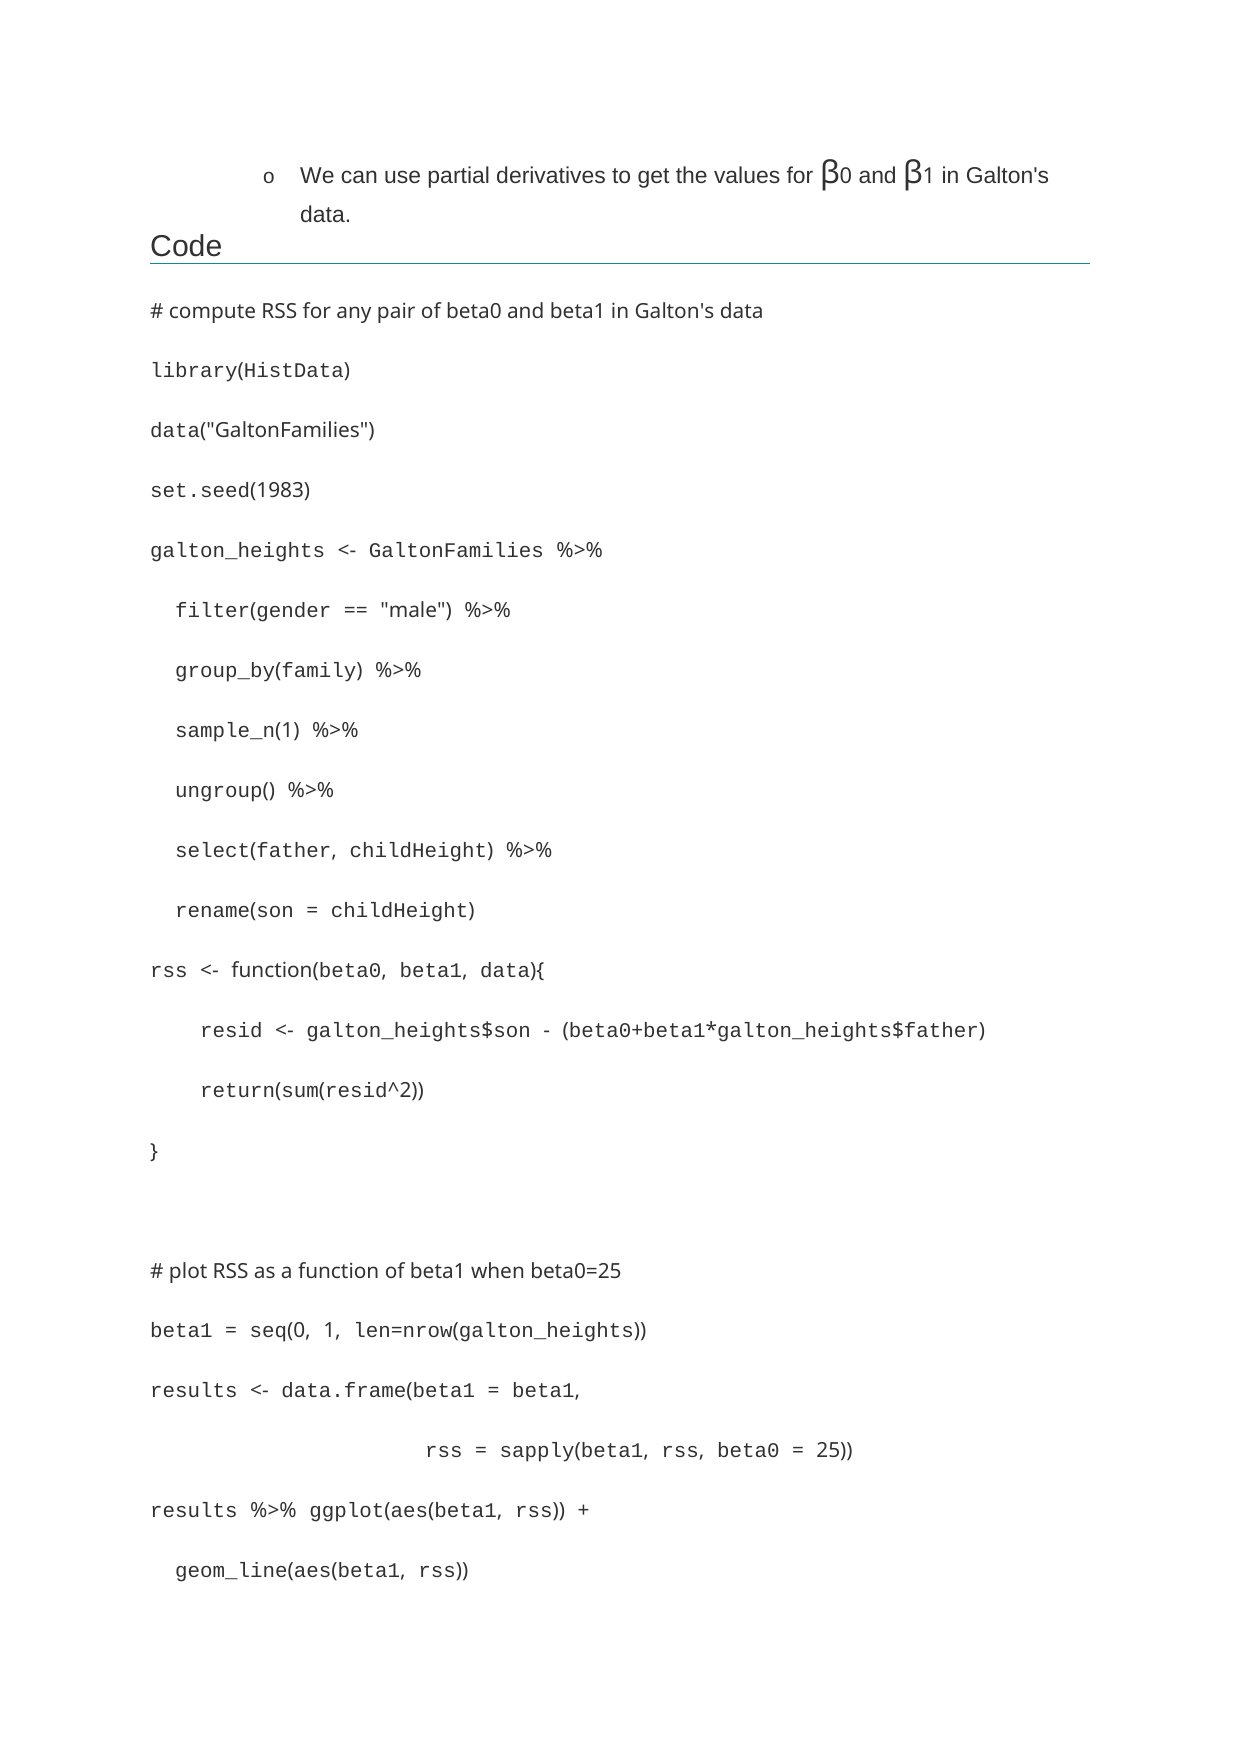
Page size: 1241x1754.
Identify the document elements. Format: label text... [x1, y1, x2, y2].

text results %>% ggplot(aes(beta1, rss)) + [150, 1489, 1090, 1524]
text rss = sapply(beta1, rss, beta0 = 25)) [150, 1429, 1090, 1464]
subtitle Code [150, 228, 1090, 263]
text resid <- galton_heights$son - (beta0+beta1*galton_heights$father) [150, 1009, 1090, 1044]
text ungroup() %>% [150, 769, 1090, 804]
text data("GaltonFamilies") [150, 409, 1090, 444]
text rename(son = childHeight) [150, 889, 1090, 924]
text group_by(family) %>% [150, 649, 1090, 684]
text return(sum(resid^2)) [150, 1069, 1090, 1104]
text geom_line(aes(beta1, rss)) [150, 1549, 1090, 1584]
text results <- data.frame(beta1 = beta1, [150, 1369, 1090, 1404]
text galton_heights <- GaltonFamilies %>% [150, 529, 1090, 564]
text beta1 = seq(0, 1, len=nrow(galton_heights)) [150, 1309, 1090, 1344]
text } [150, 1129, 1090, 1164]
list We can use partial derivatives to get the values for β0 and β1 in Galton's data. [262, 150, 1090, 228]
text sample_n(1) %>% [150, 709, 1090, 744]
text select(father, childHeight) %>% [150, 829, 1090, 864]
text set.seed(1983) [150, 469, 1090, 504]
text filter(gender == "male") %>% [150, 589, 1090, 624]
text # compute RSS for any pair of beta0 and beta1 in Galton's data [150, 289, 1090, 324]
text # plot RSS as a function of beta1 when beta0=25 [150, 1249, 1090, 1284]
text rss <- function(beta0, beta1, data){ [150, 949, 1090, 984]
text library(HistData) [150, 349, 1090, 384]
